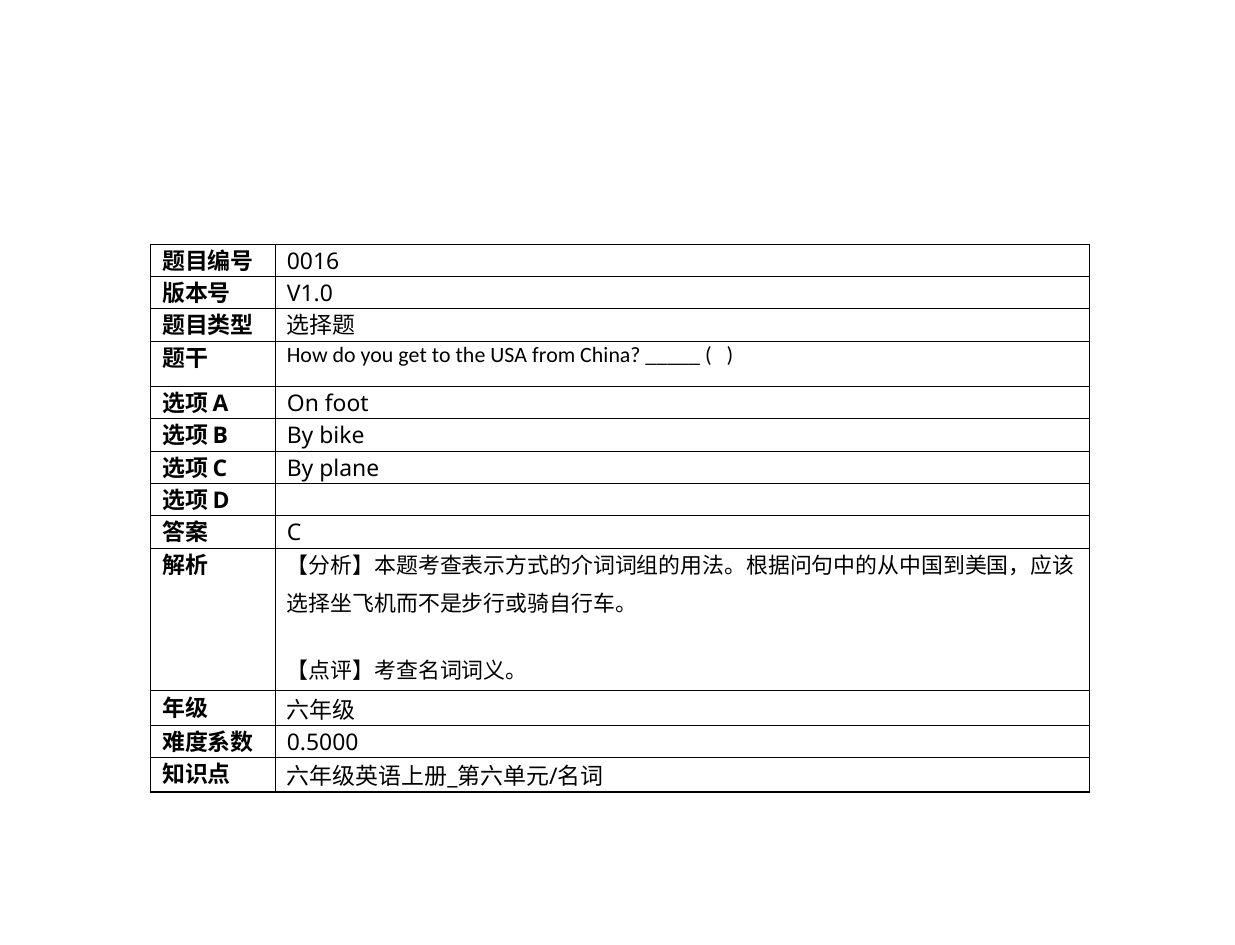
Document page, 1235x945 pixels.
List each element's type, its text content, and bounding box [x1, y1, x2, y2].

table_cell On foot [276, 387, 1089, 418]
table_cell 选项D [151, 484, 275, 515]
table_cell 【分析】本题考查表示方式的介词词组的用法。根据问句中的从中国到美国，应该选择坐飞机而不是步行或骑自行车。 【点评】考查名词词义。 [276, 549, 1089, 690]
table_cell 六年级英语上册_第六单元/名词 [276, 758, 1089, 791]
table_cell C [276, 516, 1089, 547]
table_cell How do you get to the USA from China? _____ ( ) [276, 342, 1089, 386]
table_header 0016 [276, 245, 1089, 276]
table_cell 难度系数 [151, 726, 275, 757]
table_cell V1.0 [276, 277, 1089, 308]
table_cell 选项B [151, 419, 275, 451]
table_cell 年级 [151, 691, 275, 725]
table_cell 题目类型 [151, 309, 275, 341]
table_cell 选项C [151, 452, 275, 483]
table_cell 选择题 [276, 309, 1089, 341]
table_cell 答案 [151, 516, 275, 547]
table_header 题目编号 [151, 245, 275, 276]
table_cell By plane [276, 452, 1089, 483]
table_cell By bike [276, 419, 1089, 451]
table_cell 知识点 [151, 758, 275, 791]
table_cell [276, 484, 1089, 515]
table_cell 选项A [151, 387, 275, 418]
table_cell 六年级 [276, 691, 1089, 725]
table_cell 0.5000 [276, 726, 1089, 757]
table_cell 题干 [151, 342, 275, 386]
table_cell 解析 [151, 549, 275, 690]
table_cell 版本号 [151, 277, 275, 308]
